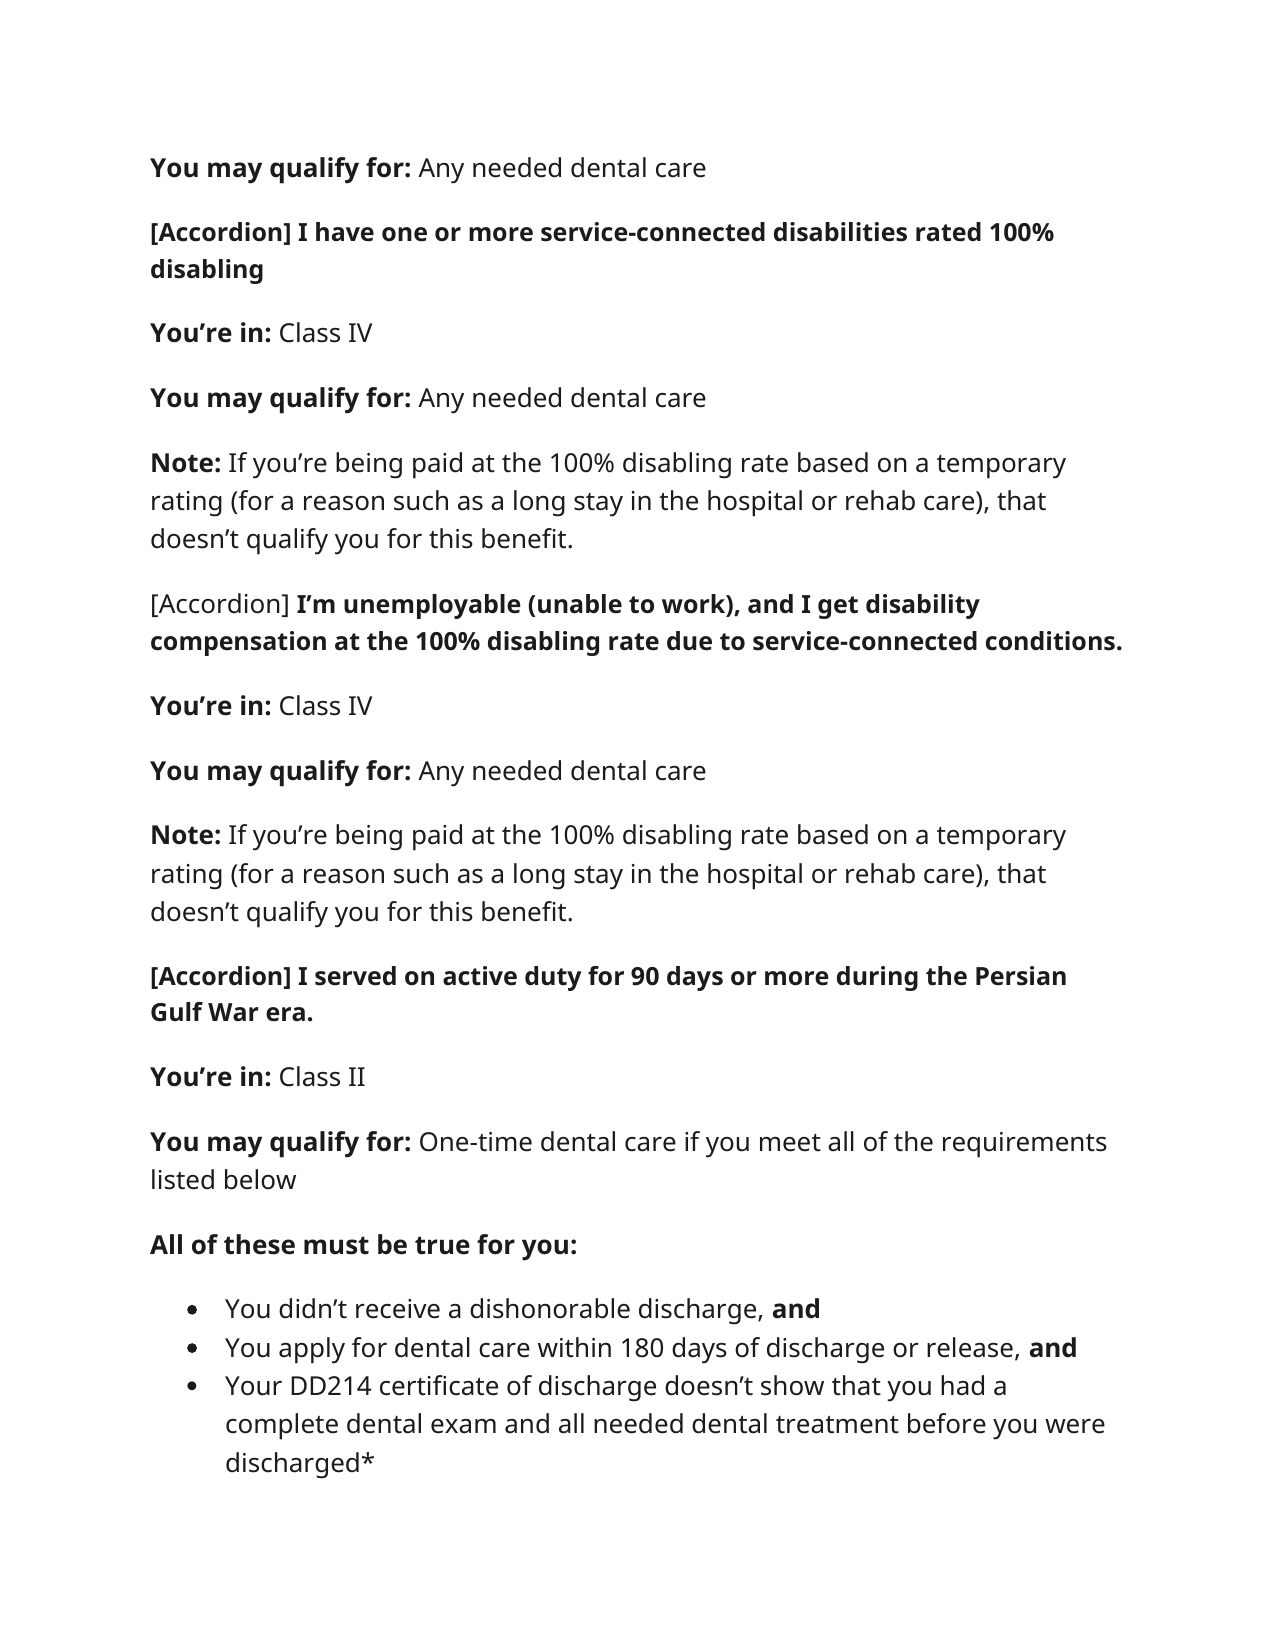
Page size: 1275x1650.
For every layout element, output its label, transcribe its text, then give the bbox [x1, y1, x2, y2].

text You may qualify for: One-time dental care if you meet all of the requirements listed below [150, 1123, 1125, 1197]
text Note: If you’re being paid at the 100% disabling rate based on a temporary rating (for a reason such as a long stay in the hospital or rehab care), that doesn’t qualify you for this benefit. [150, 444, 1125, 557]
text You’re in: Class IV [150, 687, 1125, 723]
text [150, 379, 1125, 415]
list Your DD214 certificate of discharge doesn’t show that you had a complete dental exam and all needed dental treatment before you were discharged* [187, 1368, 1125, 1480]
text All of these must be true for you: [150, 1226, 1125, 1262]
text [Accordion] I have one or more service-connected disabilities rated 100% disabling [150, 215, 1125, 286]
text Note: If you’re being paid at the 100% disabling rate based on a temporary rating (for a reason such as a long stay in the hospital or rehab care), that doesn’t qualify you for this benefit. [150, 817, 1125, 929]
text You’re in: Class IV [150, 315, 1125, 350]
list You apply for dental care within 180 days of discharge or release, and [187, 1329, 1125, 1365]
list You didn’t receive a dishonorable discharge, and [187, 1291, 1125, 1327]
text [Accordion] I served on active duty for 90 days or more during the Persian Gulf War era. [150, 958, 1125, 1029]
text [150, 150, 1125, 186]
text You’re in: Class II [150, 1058, 1125, 1094]
text You may qualify for: Any needed dental care [150, 752, 1125, 788]
text [Accordion] I’m unemployable (unable to work), and I get disability compensation at the 100% disabling rate due to service-connected conditions. [150, 586, 1125, 658]
